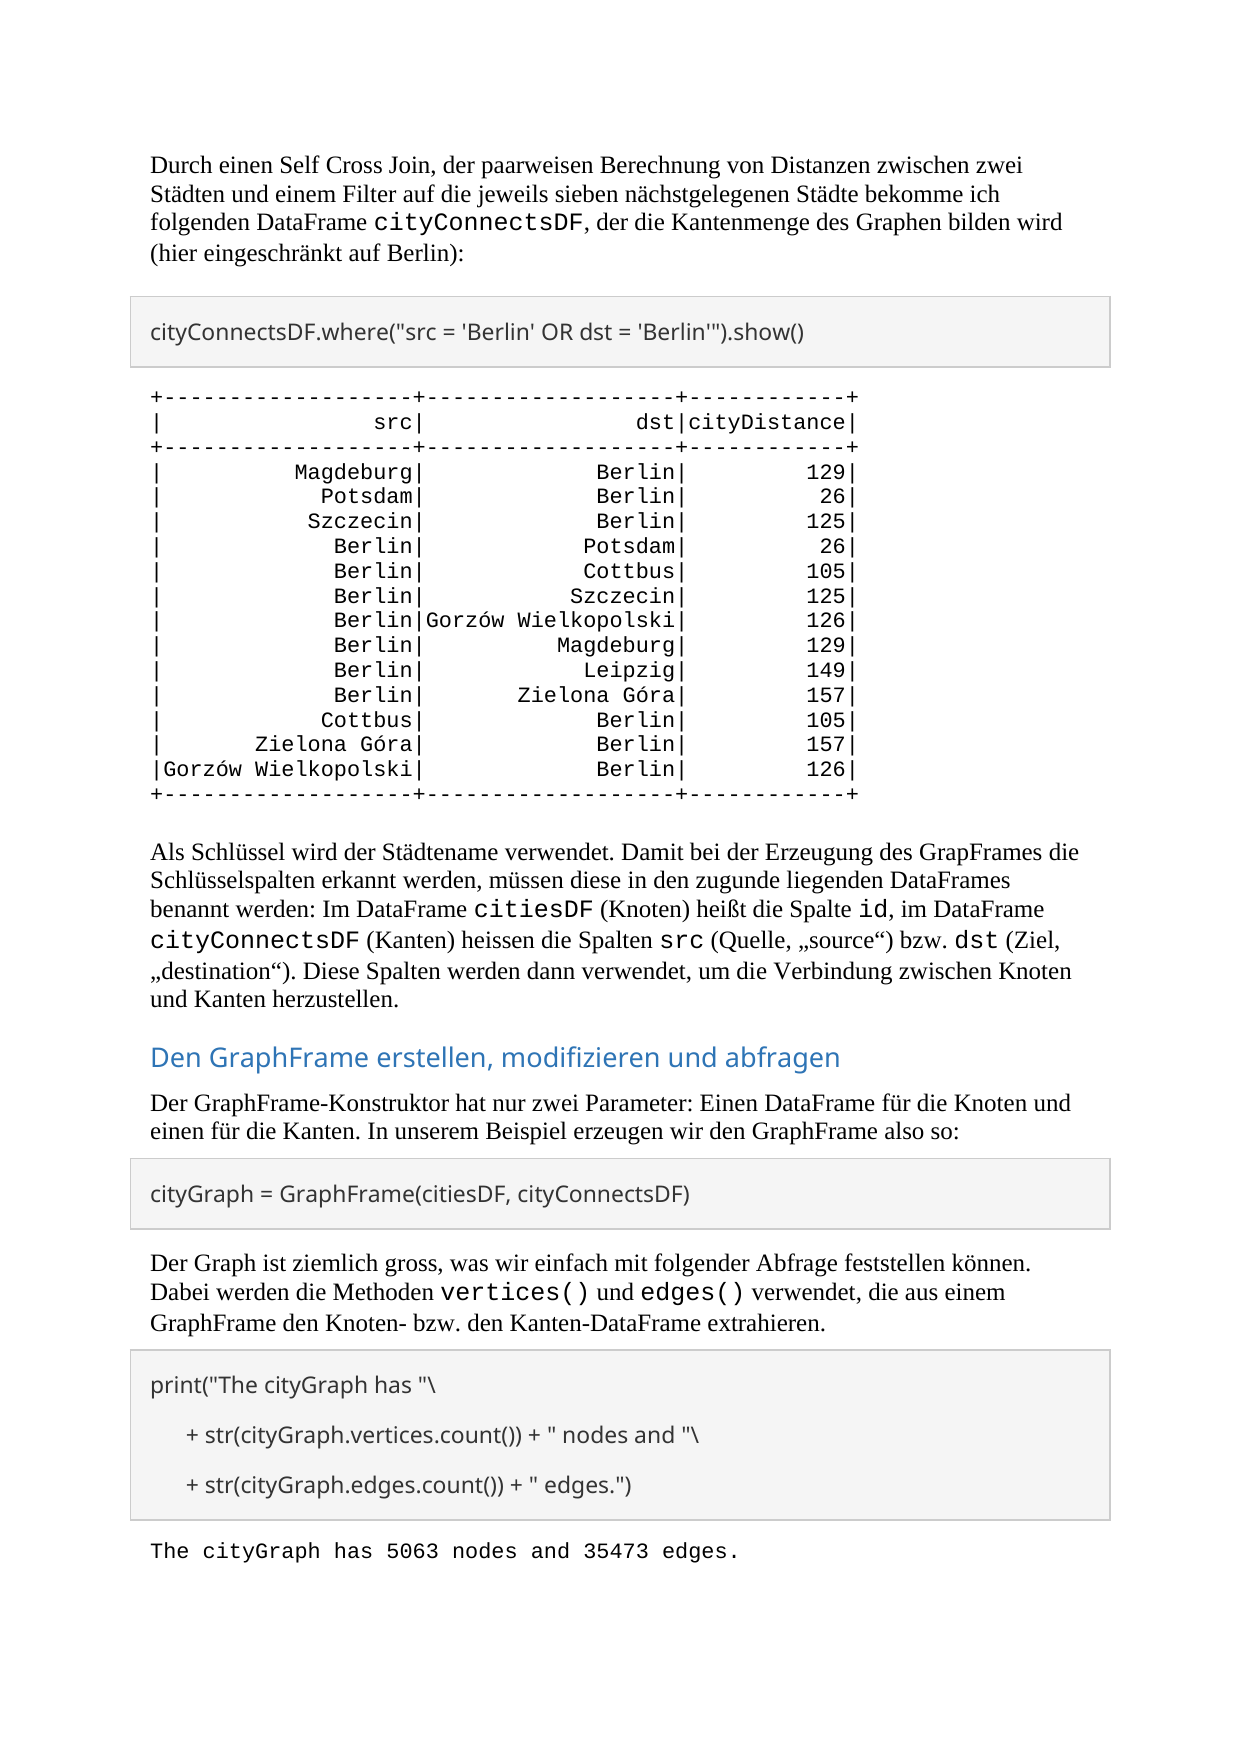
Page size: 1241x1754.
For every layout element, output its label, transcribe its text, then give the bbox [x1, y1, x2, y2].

text | Berlin|Gorzów Wielkopolski| 126| [150, 609, 1090, 634]
text |Gorzów Wielkopolski| Berlin| 126| [150, 758, 1090, 783]
text +-------------------+-------------------+------------+ [150, 386, 1090, 411]
text | Berlin| Zielona Góra| 157| [150, 684, 1090, 709]
text +-------------------+-------------------+------------+ [150, 783, 1090, 808]
text | Szczecin| Berlin| 125| [150, 510, 1090, 535]
text print("The cityGraph has "\ [131, 1351, 1109, 1399]
text | Berlin| Potsdam| 26| [150, 535, 1090, 560]
text +-------------------+-------------------+------------+ [150, 436, 1090, 461]
text + str(cityGraph.vertices.count()) + " nodes and "\ [131, 1399, 1109, 1449]
text The cityGraph has 5063 nodes and 35473 edges. [150, 1540, 1090, 1564]
text | Potsdam| Berlin| 26| [150, 486, 1090, 510]
text | Berlin| Cottbus| 105| [150, 560, 1090, 585]
text | Berlin| Magdeburg| 129| [150, 634, 1090, 659]
text | src| dst|cityDistance| [150, 411, 1090, 436]
text | Zielona Góra| Berlin| 157| [150, 733, 1090, 758]
text | Berlin| Szczecin| 125| [150, 585, 1090, 609]
text cityConnectsDF.where("src = 'Berlin' OR dst = 'Berlin'").show() [131, 297, 1109, 366]
text cityGraph = GraphFrame(citiesDF, cityConnectsDF) [131, 1159, 1109, 1228]
text | Magdeburg| Berlin| 129| [150, 461, 1090, 486]
subtitle Den GraphFrame erstellen, modifizieren und abfragen [150, 1038, 1090, 1075]
text Durch einen Self Cross Join, der paarweisen Berechnung von Distanzen zwischen zwei Städten und einem Filter auf die jeweils sieben nächstgelegenen Städte bekomme ich folgenden DataFrame cityConnectsDF, der die Kantenmenge des Graphen bilden wird (hier eingeschränkt auf Berlin): [150, 150, 1090, 267]
text Als Schlüssel wird der Städtename verwendet. Damit bei der Erzeugung des GrapFrames die Schlüsselspalten erkannt werden, müssen diese in den zugunde liegenden DataFrames benannt werden: Im DataFrame citiesDF (Knoten) heißt die Spalte id, im DataFrame cityConnectsDF (Kanten) heissen die Spalten src (Quelle, „source“) bzw. dst (Ziel, „destination“). Diese Spalten werden dann verwendet, um die Verbindung zwischen Knoten und Kanten herzustellen. [150, 837, 1090, 1013]
text | Cottbus| Berlin| 105| [150, 709, 1090, 733]
text | Berlin| Leipzig| 149| [150, 659, 1090, 684]
text Der GraphFrame-Konstruktor hat nur zwei Parameter: Einen DataFrame für die Knoten und einen für die Kanten. In unserem Beispiel erzeugen wir den GraphFrame also so: [150, 1088, 1090, 1145]
text Der Graph ist ziemlich gross, was wir einfach mit folgender Abfrage feststellen können. Dabei werden die Methoden vertices() und edges() verwendet, die aus einem GraphFrame den Knoten- bzw. den Kanten-DataFrame extrahieren. [150, 1248, 1090, 1337]
text + str(cityGraph.edges.count()) + " edges.") [131, 1449, 1109, 1519]
